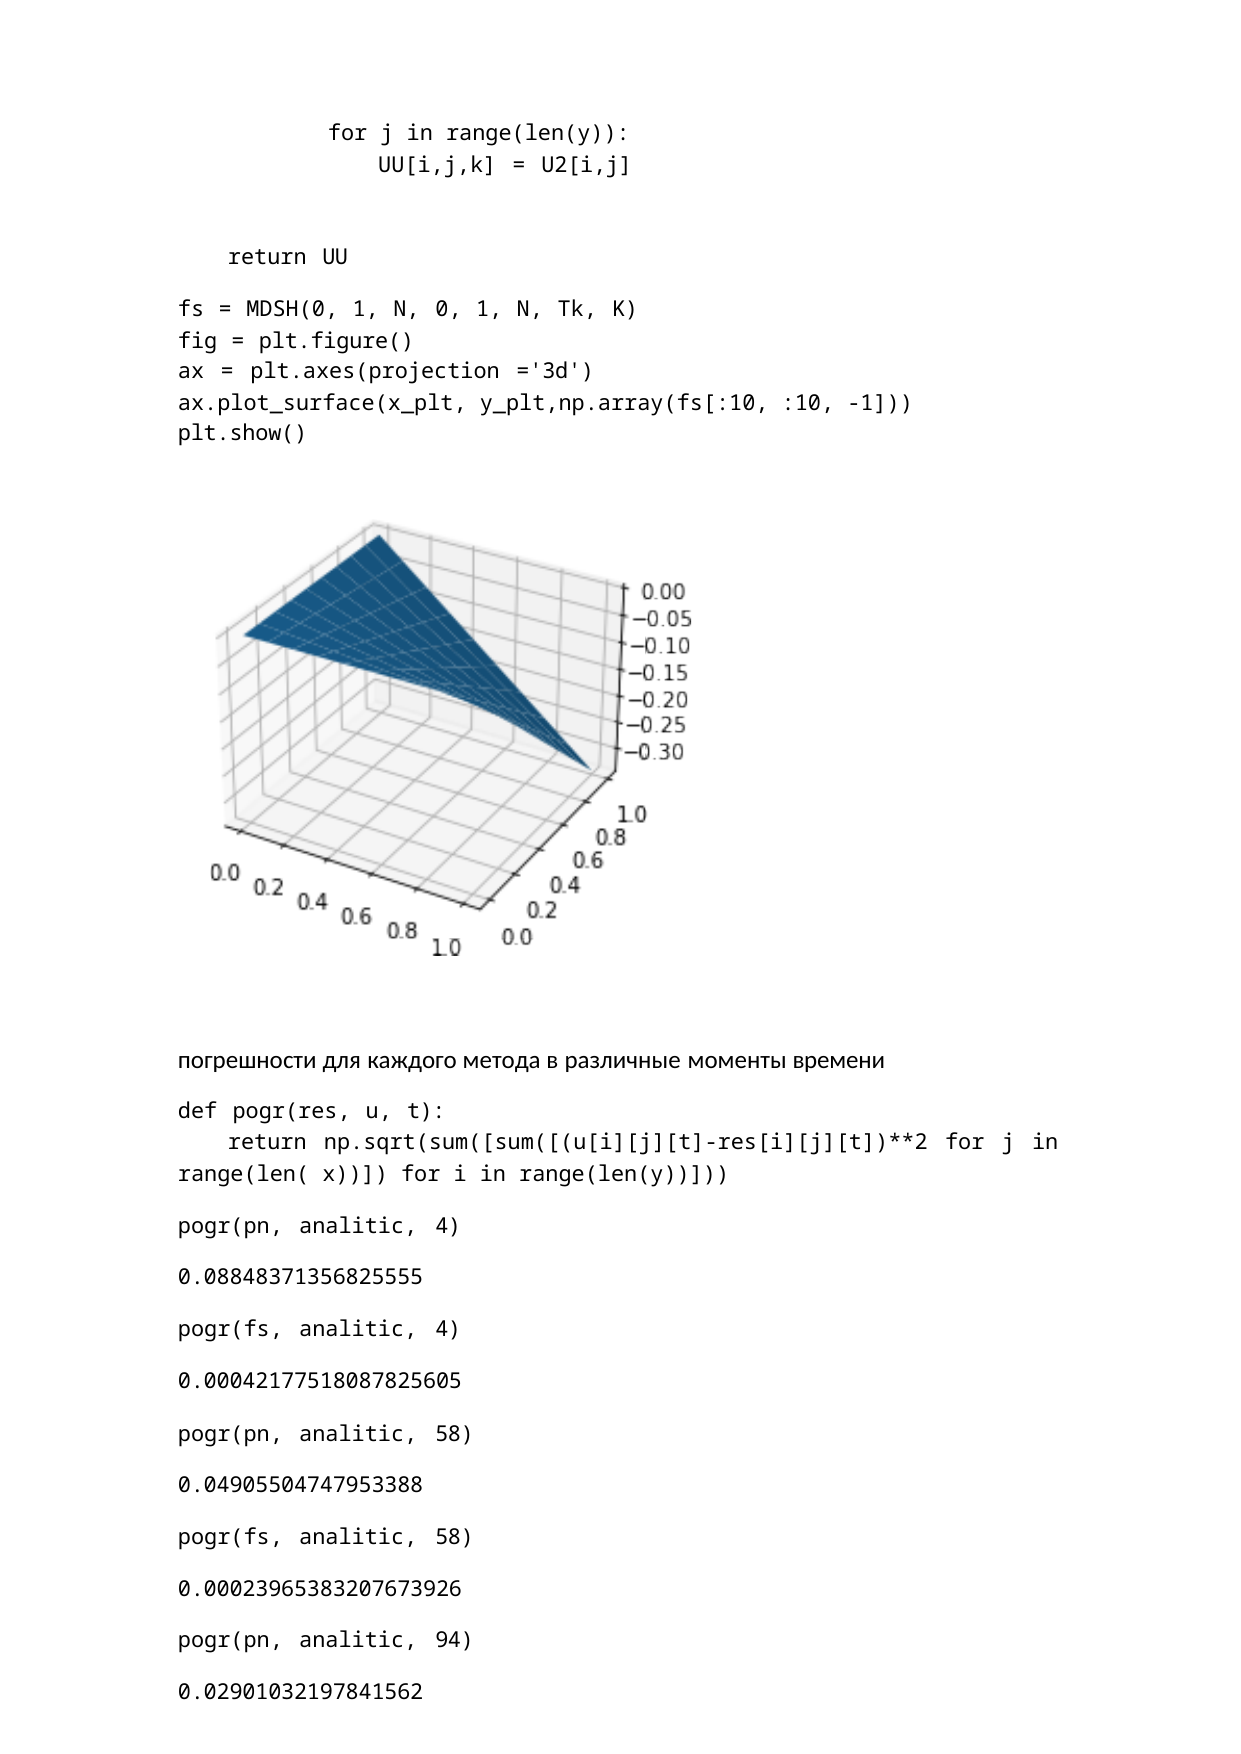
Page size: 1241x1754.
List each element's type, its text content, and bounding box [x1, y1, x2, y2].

text return np.sqrt(sum([sum([(u[i][j][t]-res[i][j][t])**2 for j in range(len( x))]) for i in range(len(y))])) [178, 1126, 1152, 1188]
text for j in range(len(y)): UU[i,j,k] = U2[i,j] [328, 117, 706, 178]
text pogr(pn, analitic, 58) [178, 1418, 1152, 1447]
text fig = plt.figure() [178, 325, 1152, 354]
text def pogr(res, u, t): [178, 1095, 1152, 1125]
text return UU [228, 241, 1152, 271]
text погрешности для каждого метода в различные моменты времени [178, 1044, 1152, 1074]
text pogr(fs, analitic, 4) [178, 1313, 1152, 1343]
text 0.04905504747953388 [178, 1469, 1152, 1499]
text 0.02901032197841562 [178, 1676, 1152, 1706]
text fs = MDSH(0, 1, N, 0, 1, N, Tk, K) [178, 293, 1152, 323]
text pogr(fs, analitic, 58) [178, 1521, 1152, 1551]
text ax.plot_surface(x_plt, y_plt,np.array(fs[:10, :10, -1])) plt.show() [178, 387, 967, 447]
text 0.00023965383207673926 [178, 1573, 1152, 1603]
text 0.00042177518087825605 [178, 1365, 1152, 1394]
text pogr(pn, analitic, 4) [178, 1209, 1152, 1239]
text ax = plt.axes(projection ='3d') [178, 355, 1152, 385]
text pogr(pn, analitic, 94) [178, 1624, 1152, 1654]
picture [210, 519, 692, 956]
text 0.08848371356825555 [178, 1261, 1152, 1291]
